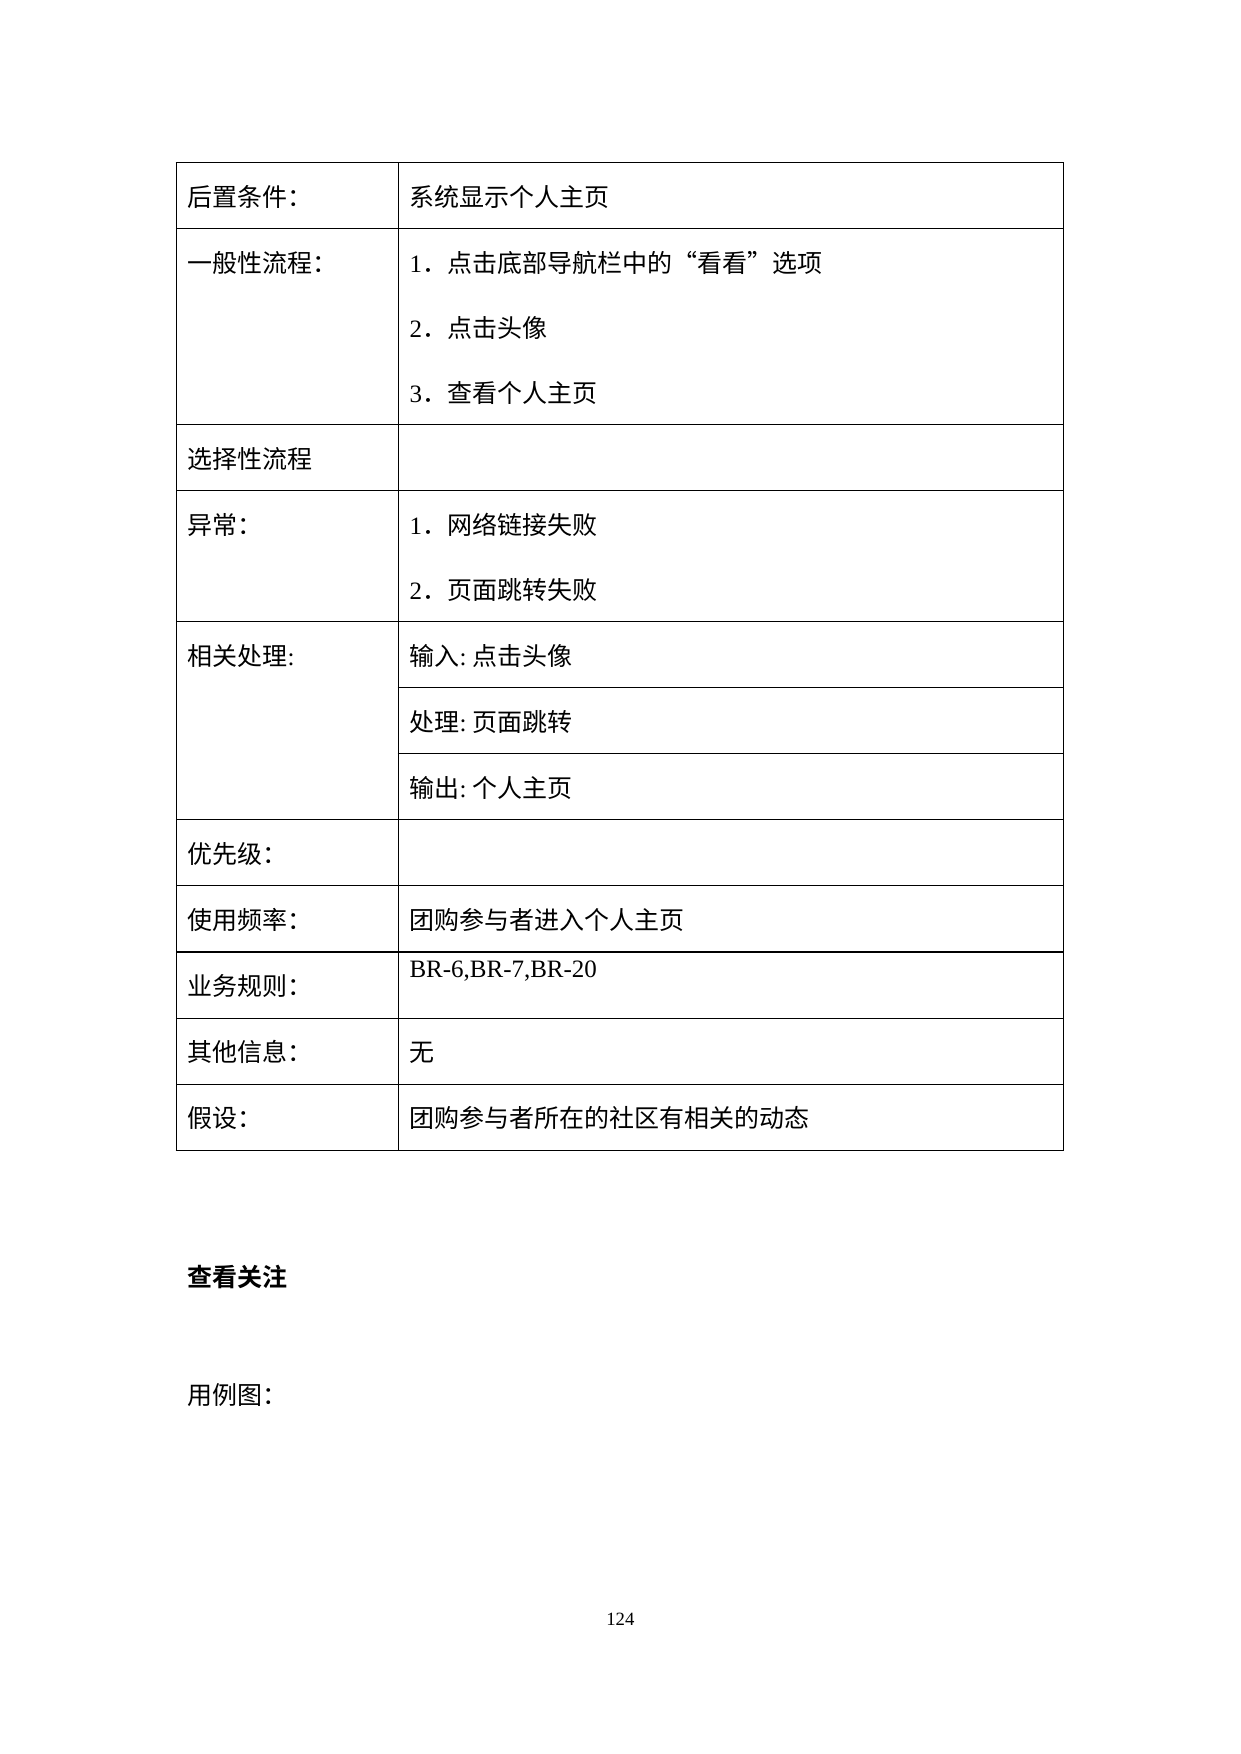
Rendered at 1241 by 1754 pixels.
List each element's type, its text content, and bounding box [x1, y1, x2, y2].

subtitle 查看关注 [187, 1243, 1053, 1308]
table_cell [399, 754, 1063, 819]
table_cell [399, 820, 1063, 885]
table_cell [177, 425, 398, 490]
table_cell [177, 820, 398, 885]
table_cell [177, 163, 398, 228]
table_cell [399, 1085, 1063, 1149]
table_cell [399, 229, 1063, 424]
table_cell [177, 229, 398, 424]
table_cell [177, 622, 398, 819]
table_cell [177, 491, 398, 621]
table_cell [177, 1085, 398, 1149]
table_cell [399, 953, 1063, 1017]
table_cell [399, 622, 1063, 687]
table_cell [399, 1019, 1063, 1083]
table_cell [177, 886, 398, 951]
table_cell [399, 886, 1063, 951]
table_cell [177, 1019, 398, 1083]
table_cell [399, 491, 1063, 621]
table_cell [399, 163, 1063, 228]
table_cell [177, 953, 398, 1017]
text 用例图： [187, 1361, 1053, 1426]
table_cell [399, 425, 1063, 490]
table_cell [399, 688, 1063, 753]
